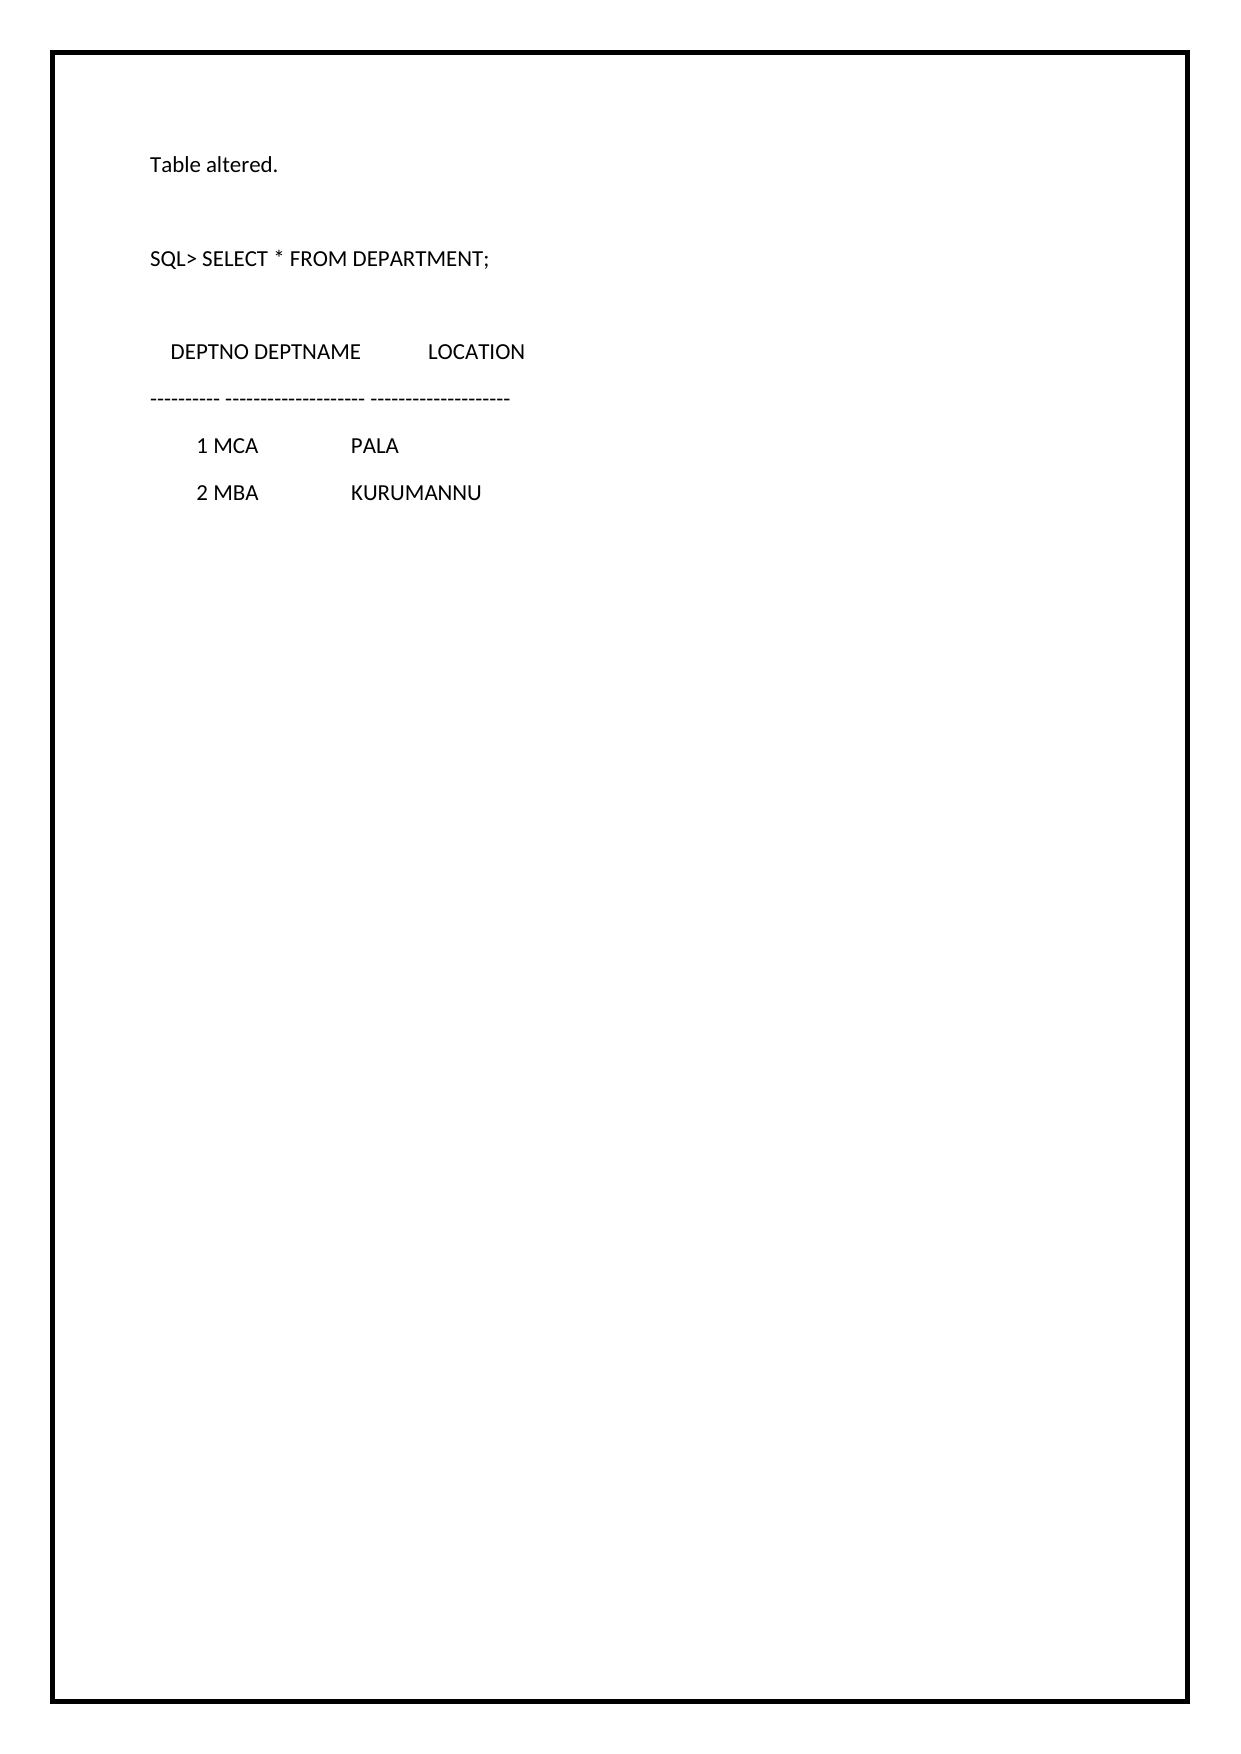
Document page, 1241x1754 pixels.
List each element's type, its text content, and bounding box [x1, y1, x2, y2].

text 2 MBA KURUMANNU [150, 478, 1090, 506]
text Table altered. [150, 150, 1090, 178]
text DEPTNO DEPTNAME LOCATION [150, 337, 1090, 366]
text 1 MCA PALA [150, 431, 1090, 459]
text ---------- -------------------- -------------------- [150, 384, 1090, 412]
text SQL> SELECT * FROM DEPARTMENT; [150, 244, 1090, 272]
